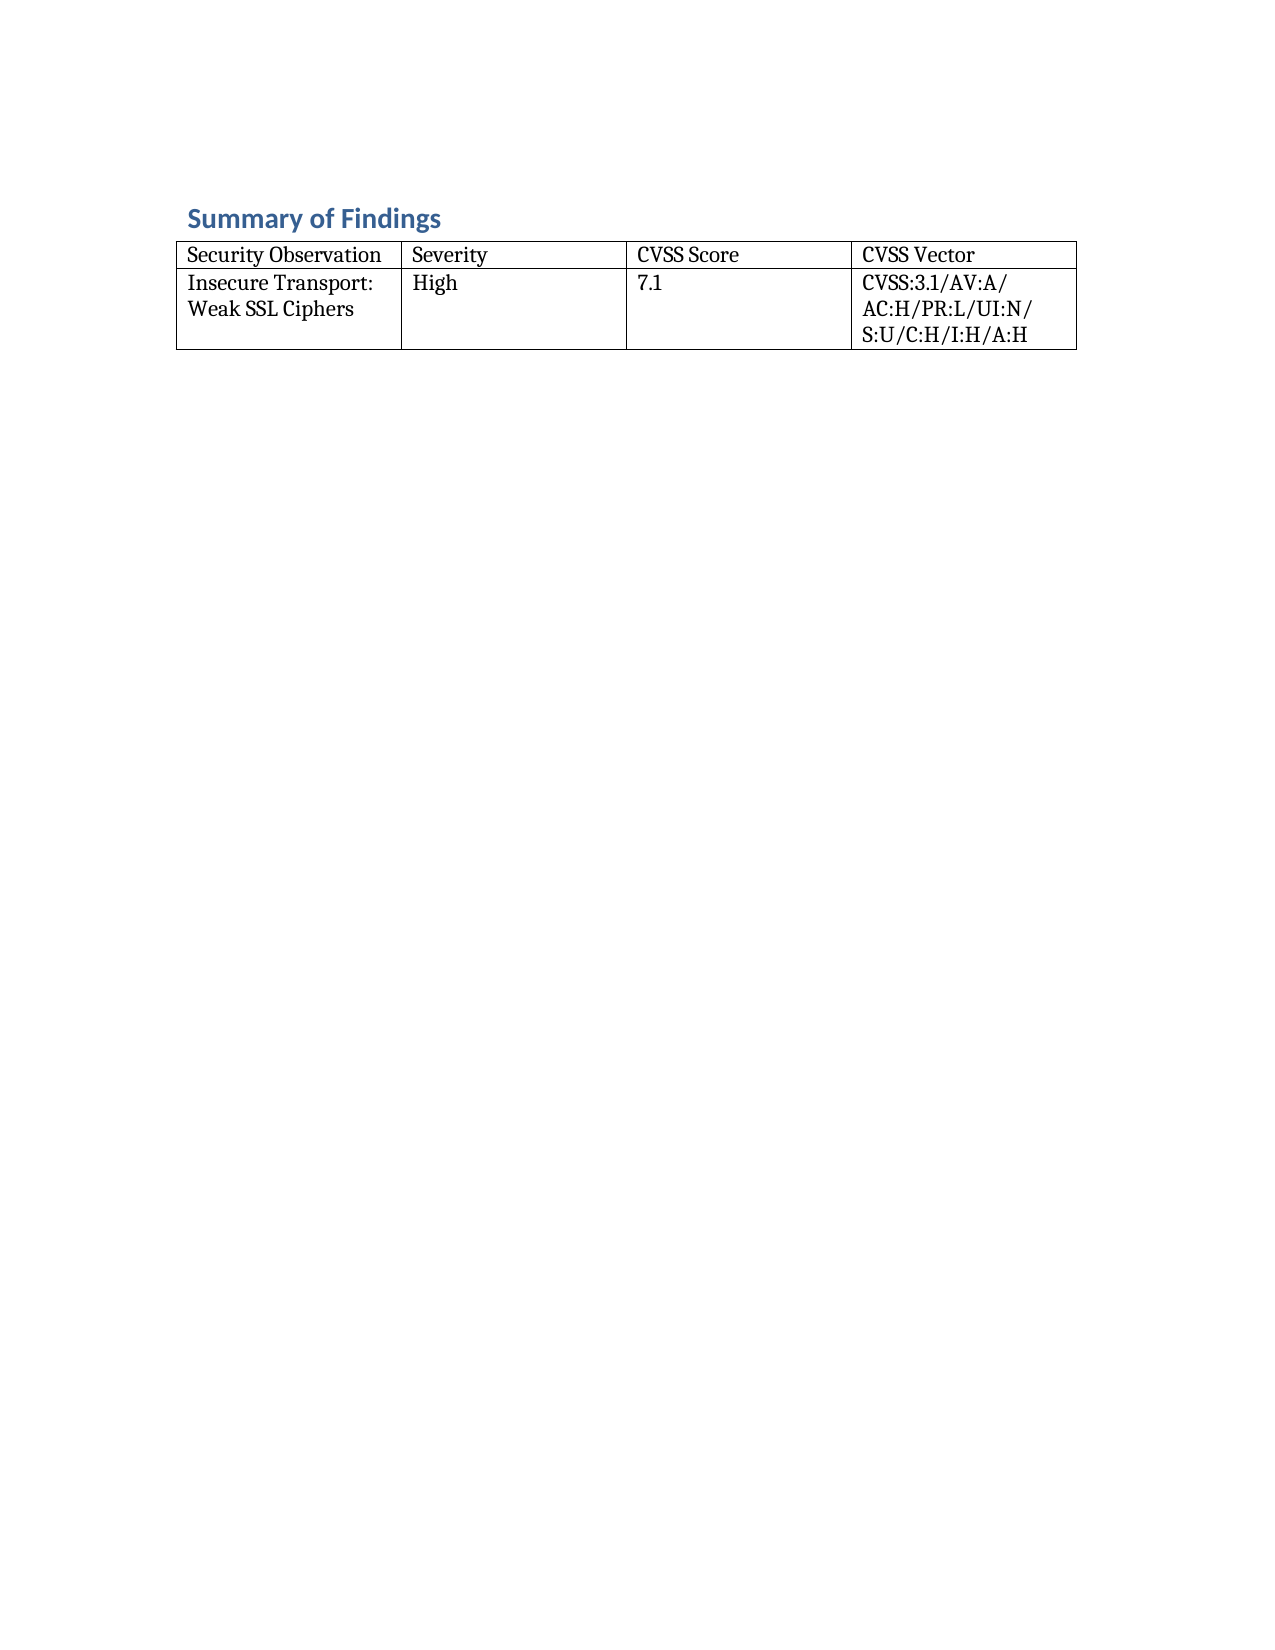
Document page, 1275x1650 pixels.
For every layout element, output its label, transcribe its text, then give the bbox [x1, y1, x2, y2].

table_header Security Observation [177, 242, 401, 268]
table_header CVSS Score [627, 242, 851, 268]
table_cell 7.1 [627, 269, 851, 348]
subtitle Summary of Findings [187, 200, 1087, 236]
table_cell High [402, 269, 626, 348]
table_header CVSS Vector [852, 242, 1076, 268]
table_cell Insecure Transport: Weak SSL Ciphers [177, 269, 401, 348]
table_cell CVSS:3.1/AV:A/AC:H/PR:L/UI:N/S:U/C:H/I:H/A:H [852, 269, 1076, 348]
table_header Severity [402, 242, 626, 268]
